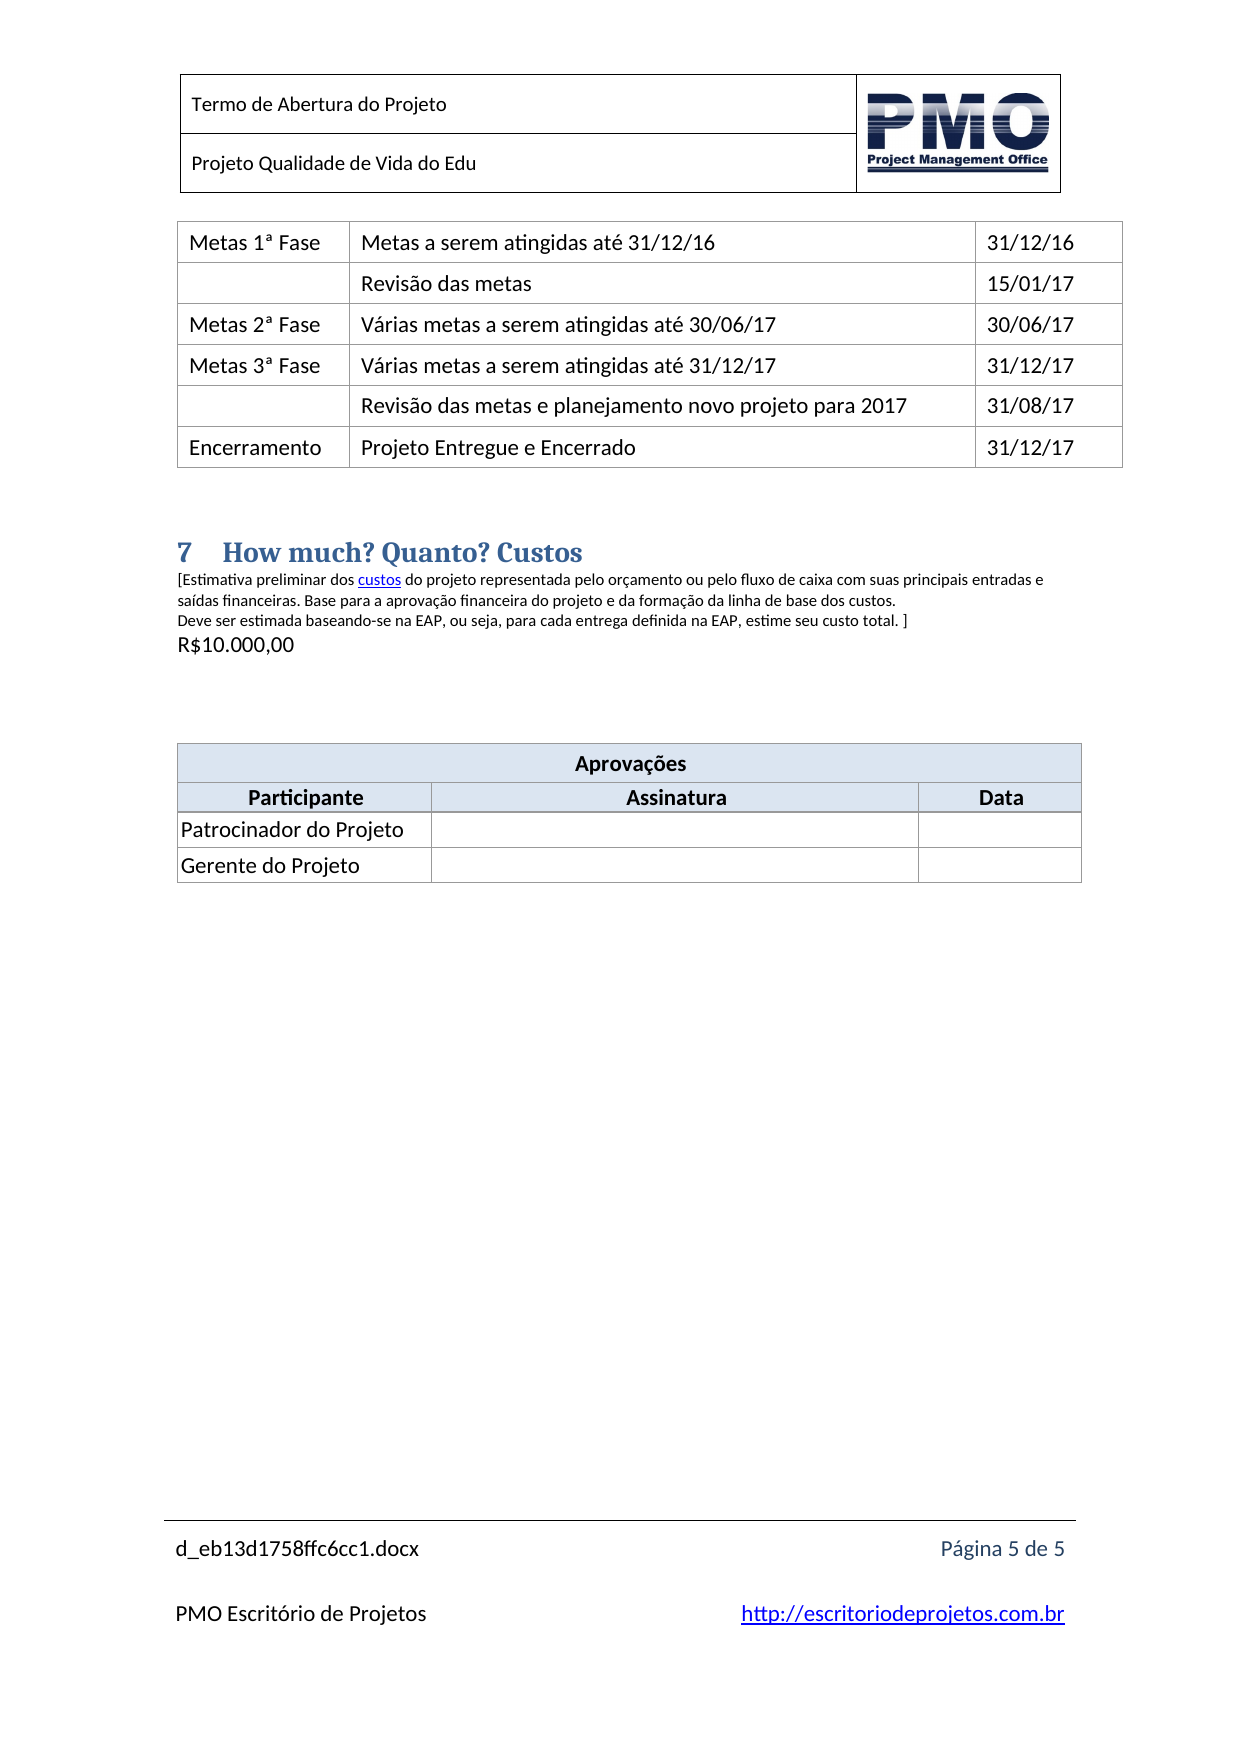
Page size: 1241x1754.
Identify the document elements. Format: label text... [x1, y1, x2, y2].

table_cell 31/08/17 [976, 386, 1122, 426]
table_cell Metas 1ª Fase [178, 222, 349, 262]
table_cell [178, 386, 349, 426]
picture [867, 93, 1049, 173]
table_cell Revisão das metas e planejamento novo projeto para 2017 [350, 386, 975, 426]
table_cell Metas 2ª Fase [178, 304, 349, 344]
table_cell Patrocinador do Projeto [178, 813, 431, 847]
table_cell Participante [178, 783, 431, 811]
table_cell 30/06/17 [976, 304, 1122, 344]
table_cell 15/01/17 [976, 263, 1122, 303]
table_cell [432, 848, 918, 882]
text Deve ser estimada baseando-se na EAP, ou seja, para cada entrega definida na EAP, estime seu custo total. ] [177, 610, 1063, 631]
text R$10.000,00 [177, 631, 1063, 659]
table_cell Gerente do Projeto [178, 848, 431, 882]
table_cell Assinatura [432, 783, 918, 811]
table_cell [919, 813, 1081, 847]
table_cell Revisão das metas [350, 263, 975, 303]
table_cell [919, 848, 1081, 882]
text [Estimativa preliminar dos custos do projeto representada pelo orçamento ou pelo fluxo de caixa com suas principais entradas e saídas financeiras. Base para a aprovação financeira do projeto e da formação da linha de base dos custos. [177, 570, 1063, 610]
table_cell Data [919, 783, 1081, 811]
table_header Aprovações [178, 744, 1081, 782]
table_cell Encerramento [178, 427, 349, 467]
table_cell Várias metas a serem atingidas até 30/06/17 [350, 304, 975, 344]
table_cell 31/12/17 [976, 345, 1122, 385]
table_cell Várias metas a serem atingidas até 31/12/17 [350, 345, 975, 385]
table_cell 31/12/16 [976, 222, 1122, 262]
table_cell 31/12/17 [976, 427, 1122, 467]
table_cell Projeto Entregue e Encerrado [350, 427, 975, 467]
table_cell Metas a serem atingidas até 31/12/16 [350, 222, 975, 262]
table_cell [178, 263, 349, 303]
table_cell Metas 3ª Fase [178, 345, 349, 385]
table_cell [432, 813, 918, 847]
subtitle How much? Quanto? Custos [177, 536, 1063, 570]
